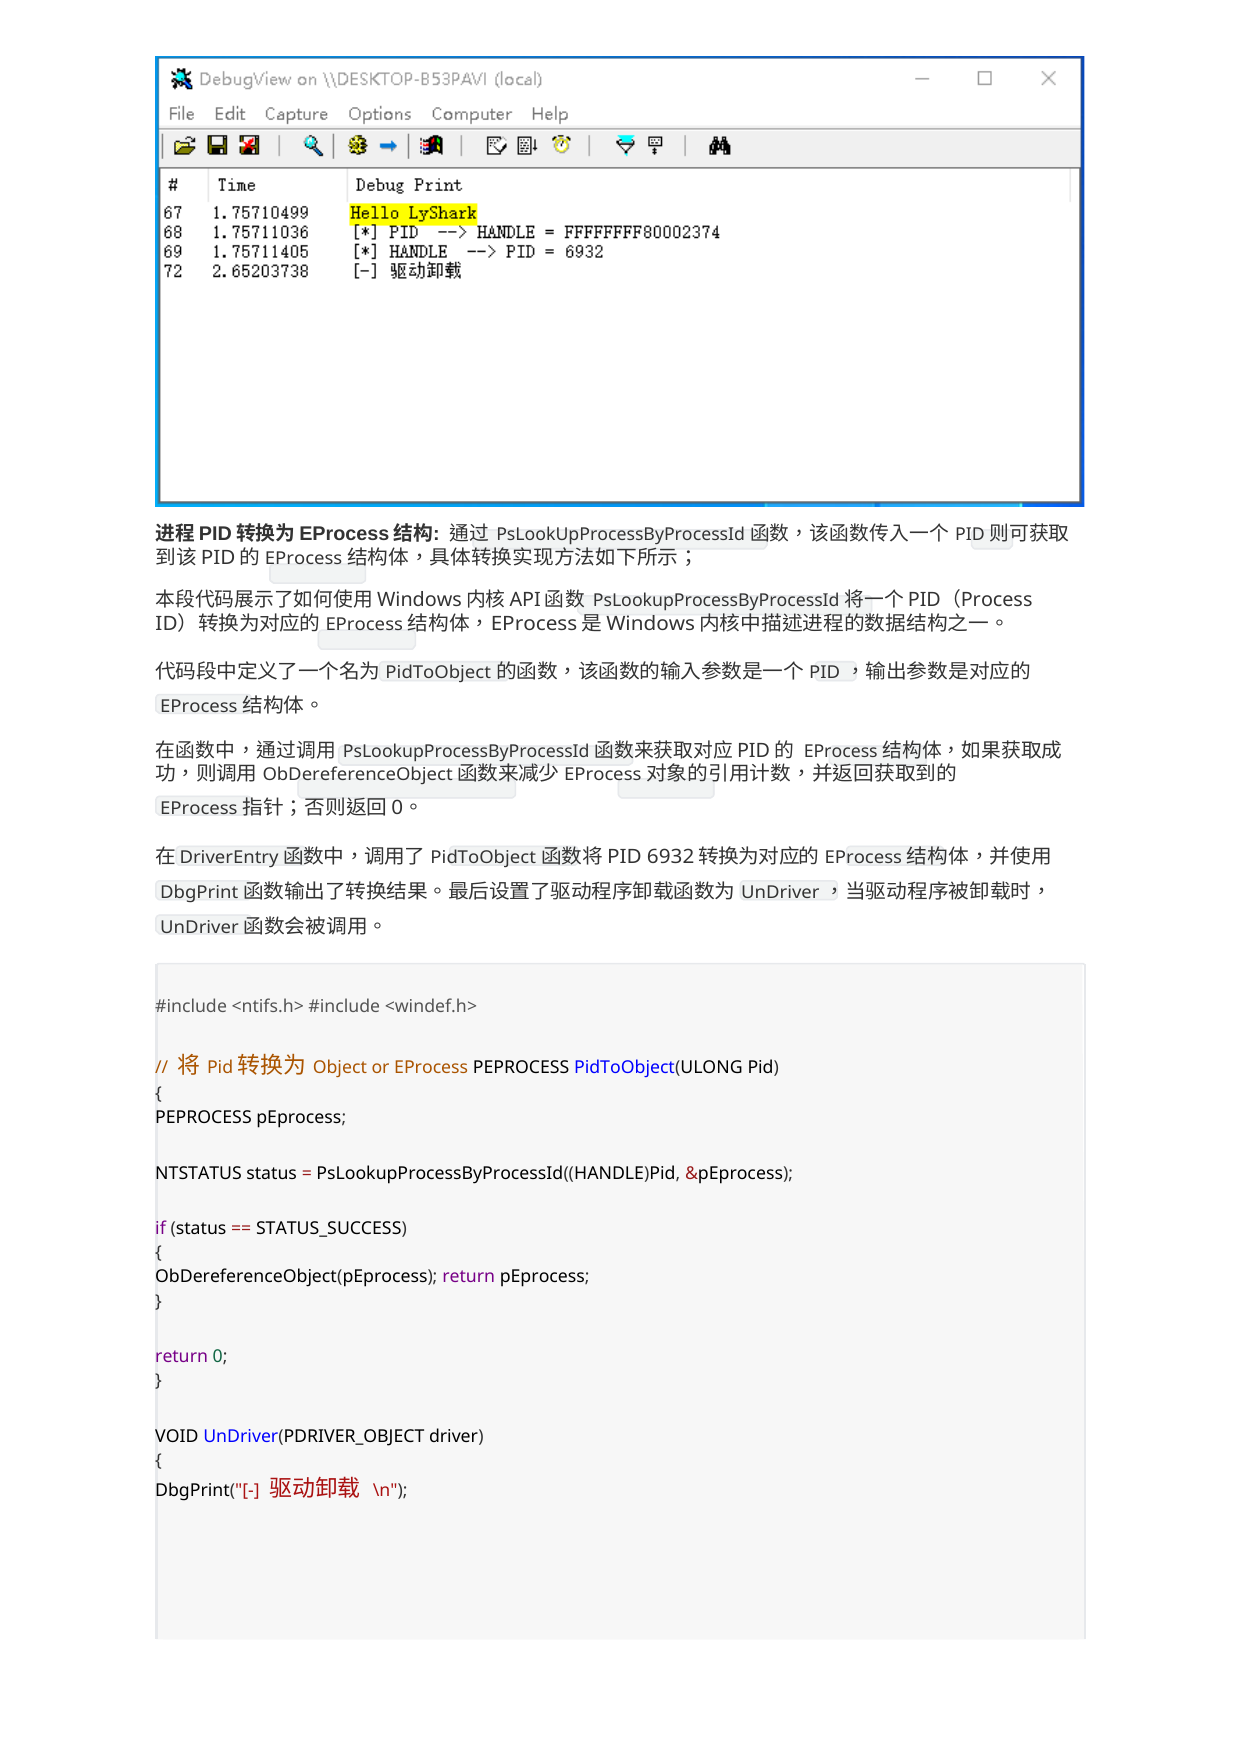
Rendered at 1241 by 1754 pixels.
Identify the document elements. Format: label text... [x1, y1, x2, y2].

text EProcess 结构体。 [160, 685, 1098, 720]
text EProcess 指针；否则返回0。 [160, 786, 1098, 822]
text 在函数中，通过调用 PsLookupProcessByProcessId 函数来获取对应PID的 EProcess 结构体，如果获取成功，则调用 ObDereferenceObject 函数来减少 EProcess 对象的引用计数，并返回获取到的 [155, 738, 1070, 786]
text 进程PID转换为EProcess结构: 通过 PsLookUpProcessByProcessId 函数，该函数传入一个 PID 则可获取到该PID的 EProcess 结构体，具体转换实现方法如下所示； [155, 520, 1081, 570]
text 在 DriverEntry 函数中，调用了 PidToObject 函数将PID 6932转换为对应的 EProcess 结构体，并使用 [155, 835, 1098, 871]
text UnDriver 函数会被调用。 [160, 905, 1098, 940]
picture [155, 56, 1085, 507]
text DbgPrint 函数输出了转换结果。最后设置了驱动程序卸载函数为 UnDriver ，当驱动程序被卸载时， [160, 871, 1098, 905]
text 代码段中定义了一个名为 PidToObject 的函数，该函数的输入参数是一个 PID ，输出参数是对应的 [155, 651, 1098, 685]
text 本段代码展示了如何使用Windows内核API函数 PsLookupProcessByProcessId 将一个PID（Process ID）转换为对应的 EProcess 结构体，EProcess是Windows内核中描述进程的数据结构之一。 [155, 586, 1061, 636]
